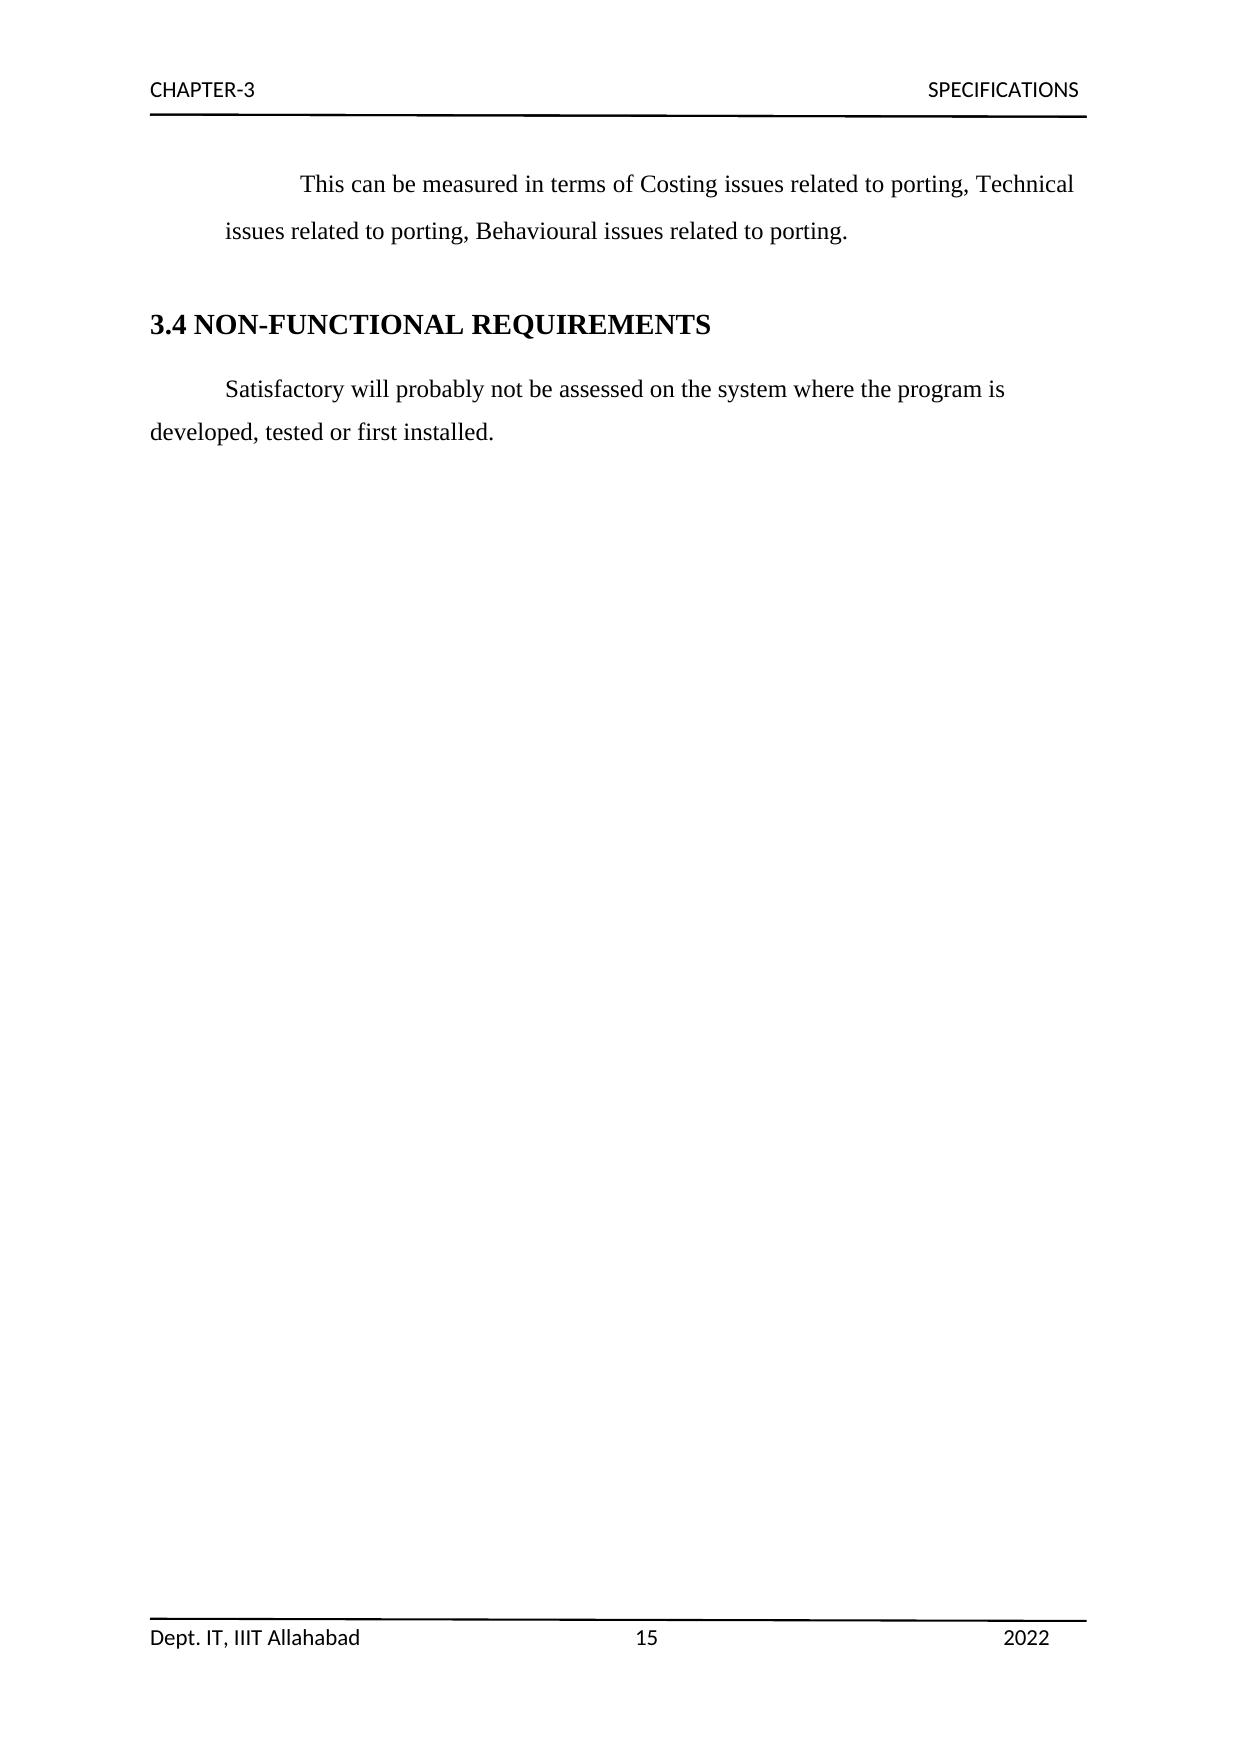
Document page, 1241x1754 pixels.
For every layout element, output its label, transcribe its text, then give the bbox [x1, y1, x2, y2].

text 3.4 NON-FUNCTIONAL REQUIREMENTS [150, 307, 1075, 340]
text This can be measured in terms of Costing issues related to porting, Technical issues related to porting, Behavioural issues related to porting. [225, 169, 1075, 245]
text Satisfactory will probably not be assessed on the system where the program is developed, tested or first installed. [150, 374, 1075, 446]
